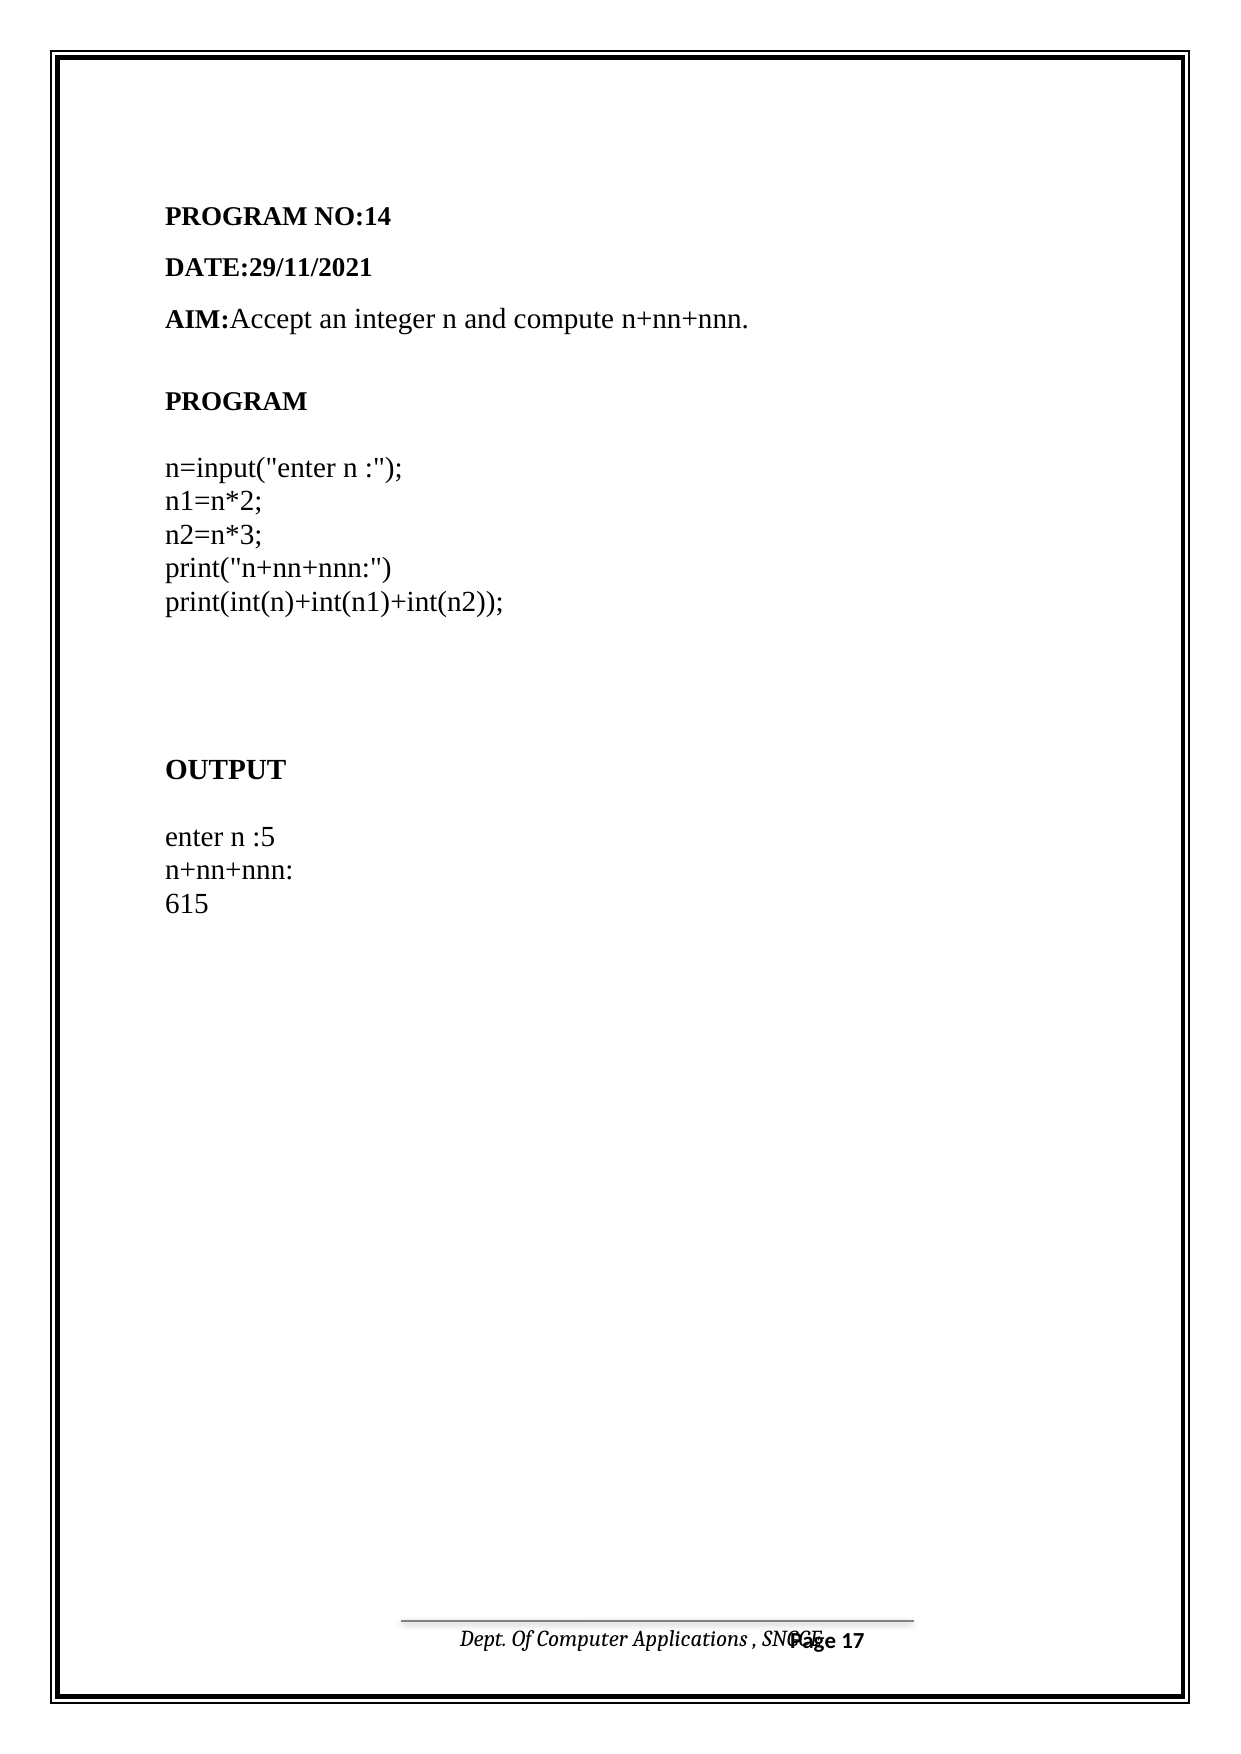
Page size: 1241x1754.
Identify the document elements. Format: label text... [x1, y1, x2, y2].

text DATE:29/11/2021 [165, 251, 1090, 282]
text n2=n*3; [165, 517, 1090, 551]
text n=input("enter n :"); [165, 450, 1090, 483]
text n1=n*2; [165, 483, 1090, 517]
text print(int(n)+int(n1)+int(n2)); [165, 584, 1090, 618]
text 615 [165, 886, 1090, 919]
text OUTPUT [165, 752, 1090, 785]
text n+nn+nnn: [165, 852, 1090, 886]
text print("n+nn+nnn:") [165, 551, 1090, 584]
text AIM:Accept an integer n and compute n+nn+nnn. [165, 301, 1090, 335]
text PROGRAM NO:14 [150, 201, 1090, 232]
text PROGRAM [150, 385, 1090, 416]
text enter n :5 [165, 819, 1090, 852]
